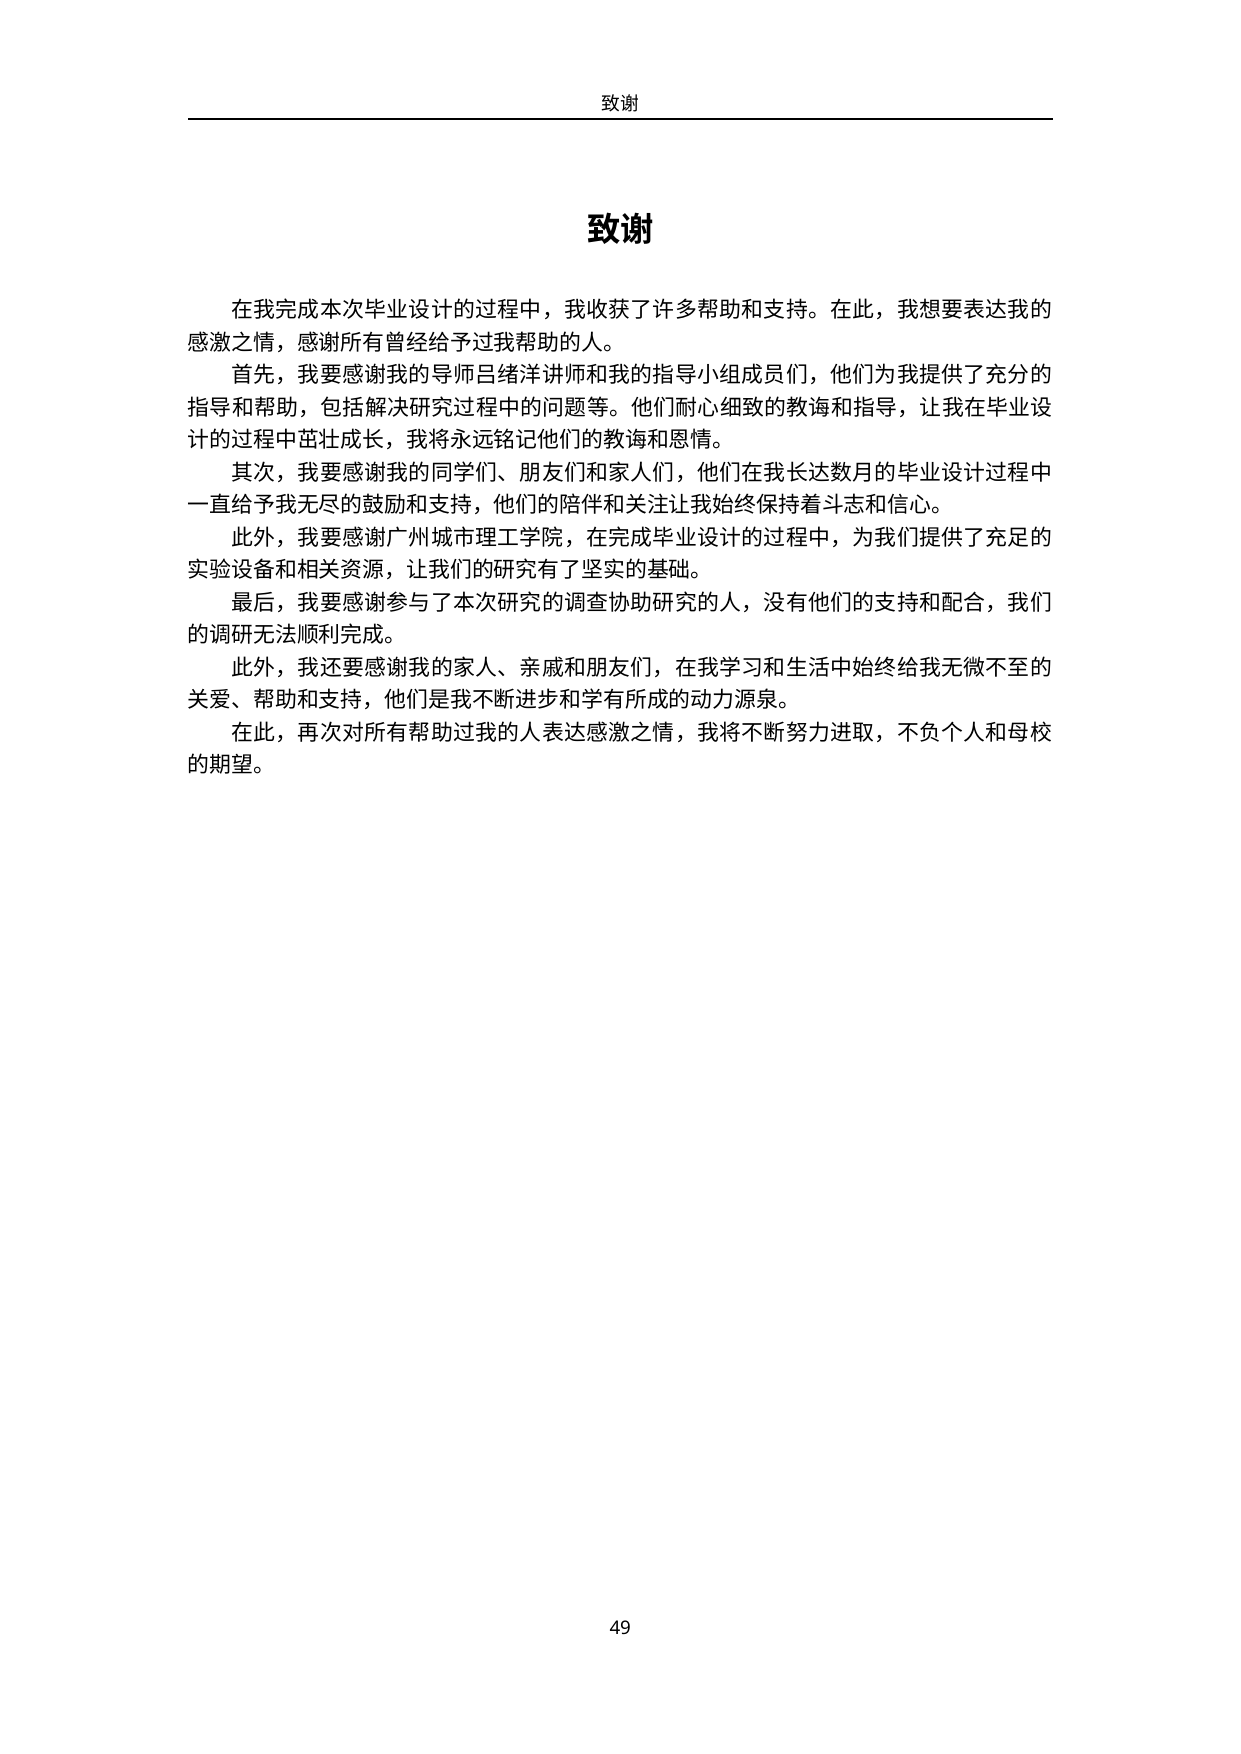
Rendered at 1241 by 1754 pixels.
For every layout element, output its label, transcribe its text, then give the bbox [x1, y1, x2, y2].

text 其次，我要感谢我的同学们、朋友们和家人们，他们在我长达数月的毕业设计过程中一直给予我无尽的鼓励和支持，他们的陪伴和关注让我始终保持着斗志和信心。 [187, 454, 1053, 519]
text 此外，我还要感谢我的家人、亲戚和朋友们，在我学习和生活中始终给我无微不至的关爱、帮助和支持，他们是我不断进步和学有所成的动力源泉。 [187, 649, 1053, 714]
title 致谢 [187, 194, 1053, 259]
text 首先，我要感谢我的导师吕绪洋讲师和我的指导小组成员们，他们为我提供了充分的指导和帮助，包括解决研究过程中的问题等。他们耐心细致的教诲和指导，让我在毕业设计的过程中茁壮成长，我将永远铭记他们的教诲和恩情。 [187, 357, 1053, 454]
text 最后，我要感谢参与了本次研究的调查协助研究的人，没有他们的支持和配合，我们的调研无法顺利完成。 [187, 584, 1053, 649]
text 此外，我要感谢广州城市理工学院，在完成毕业设计的过程中，为我们提供了充足的实验设备和相关资源，让我们的研究有了坚实的基础。 [187, 519, 1053, 584]
text 在此，再次对所有帮助过我的人表达感激之情，我将不断努力进取，不负个人和母校的期望。 [187, 714, 1053, 779]
text 在我完成本次毕业设计的过程中，我收获了许多帮助和支持。在此，我想要表达我的感激之情，感谢所有曾经给予过我帮助的人。 [187, 292, 1053, 357]
